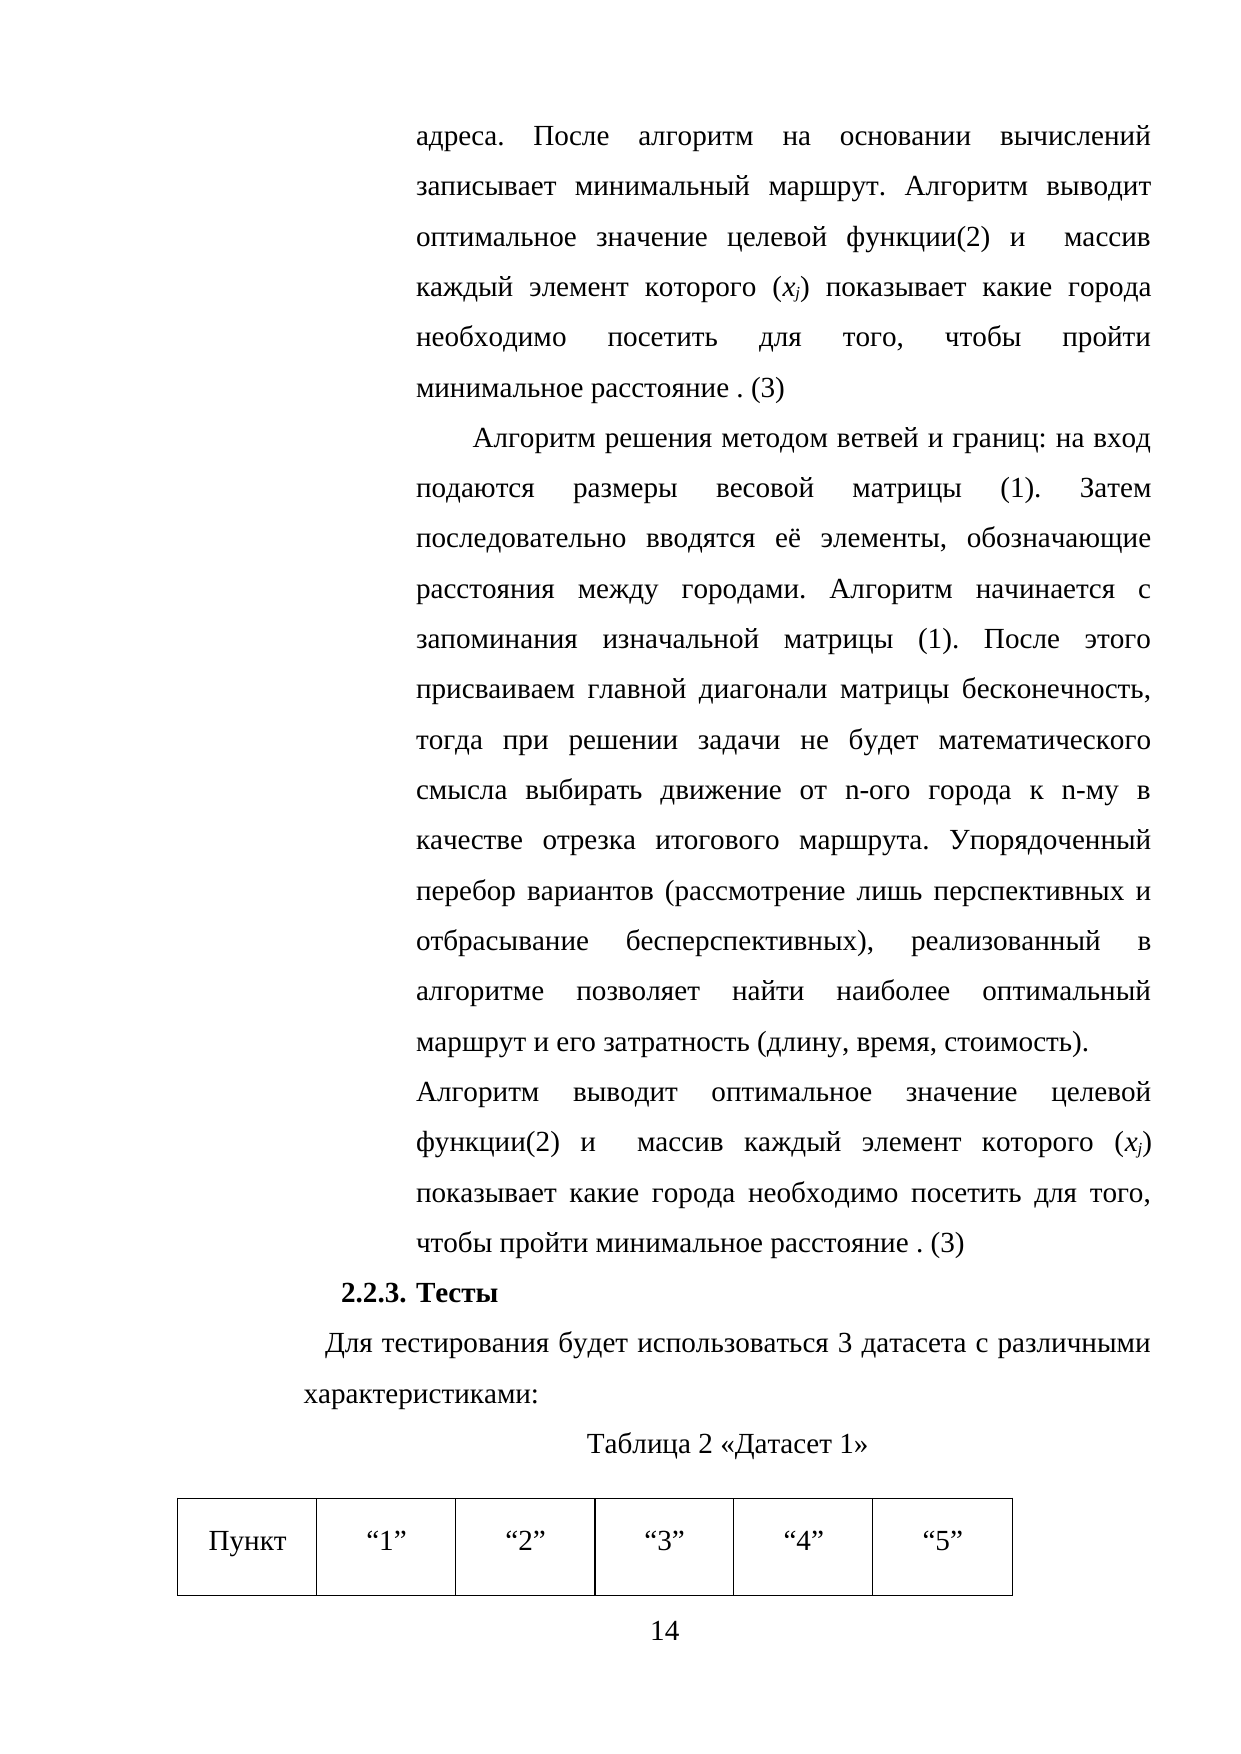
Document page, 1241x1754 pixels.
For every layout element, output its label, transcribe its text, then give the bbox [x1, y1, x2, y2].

table_header “2” [456, 1499, 594, 1594]
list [416, 118, 1152, 403]
table_header “4” [734, 1499, 872, 1594]
table_header “5” [873, 1499, 1012, 1594]
list Для тестирования будет использоваться 3 датасета с различными характеристиками: [303, 1326, 1152, 1409]
list Алгоритм решения методом ветвей и границ: на вход подаются размеры весовой матрицы (1). Затем последовательно вводятся её элементы, обозначающие расстояния между городами. Алгоритм начинается с запоминания изначальной матрицы (1). После этого присваиваем главной диагонали матрицы бесконечность, тогда при решении задачи не будет математического смысла выбирать движение от n-ого города к n-му в качестве отрезка итогового маршрута. Упорядоченный перебор вариантов (рассмотрение лишь перспективных и отбрасывание бесперспективных), реализованный в алгоритме позволяет найти наиболее оптимальный маршрут и его затратность (длину, время, стоимость). [416, 420, 1152, 1057]
list Таблица 2 «Датасет 1» [303, 1426, 1152, 1460]
list Тесты [341, 1275, 1152, 1309]
list Алгоритм выводит оптимальное значение целевой функции(2) и массив каждый элемент которого (xj) показывает какие города необходимо посетить для того, чтобы пройти минимальное расстояние . (3) [416, 1074, 1152, 1258]
table_header Пункт [178, 1499, 316, 1594]
table_header “3” [596, 1499, 733, 1594]
table_header “1” [317, 1499, 455, 1594]
